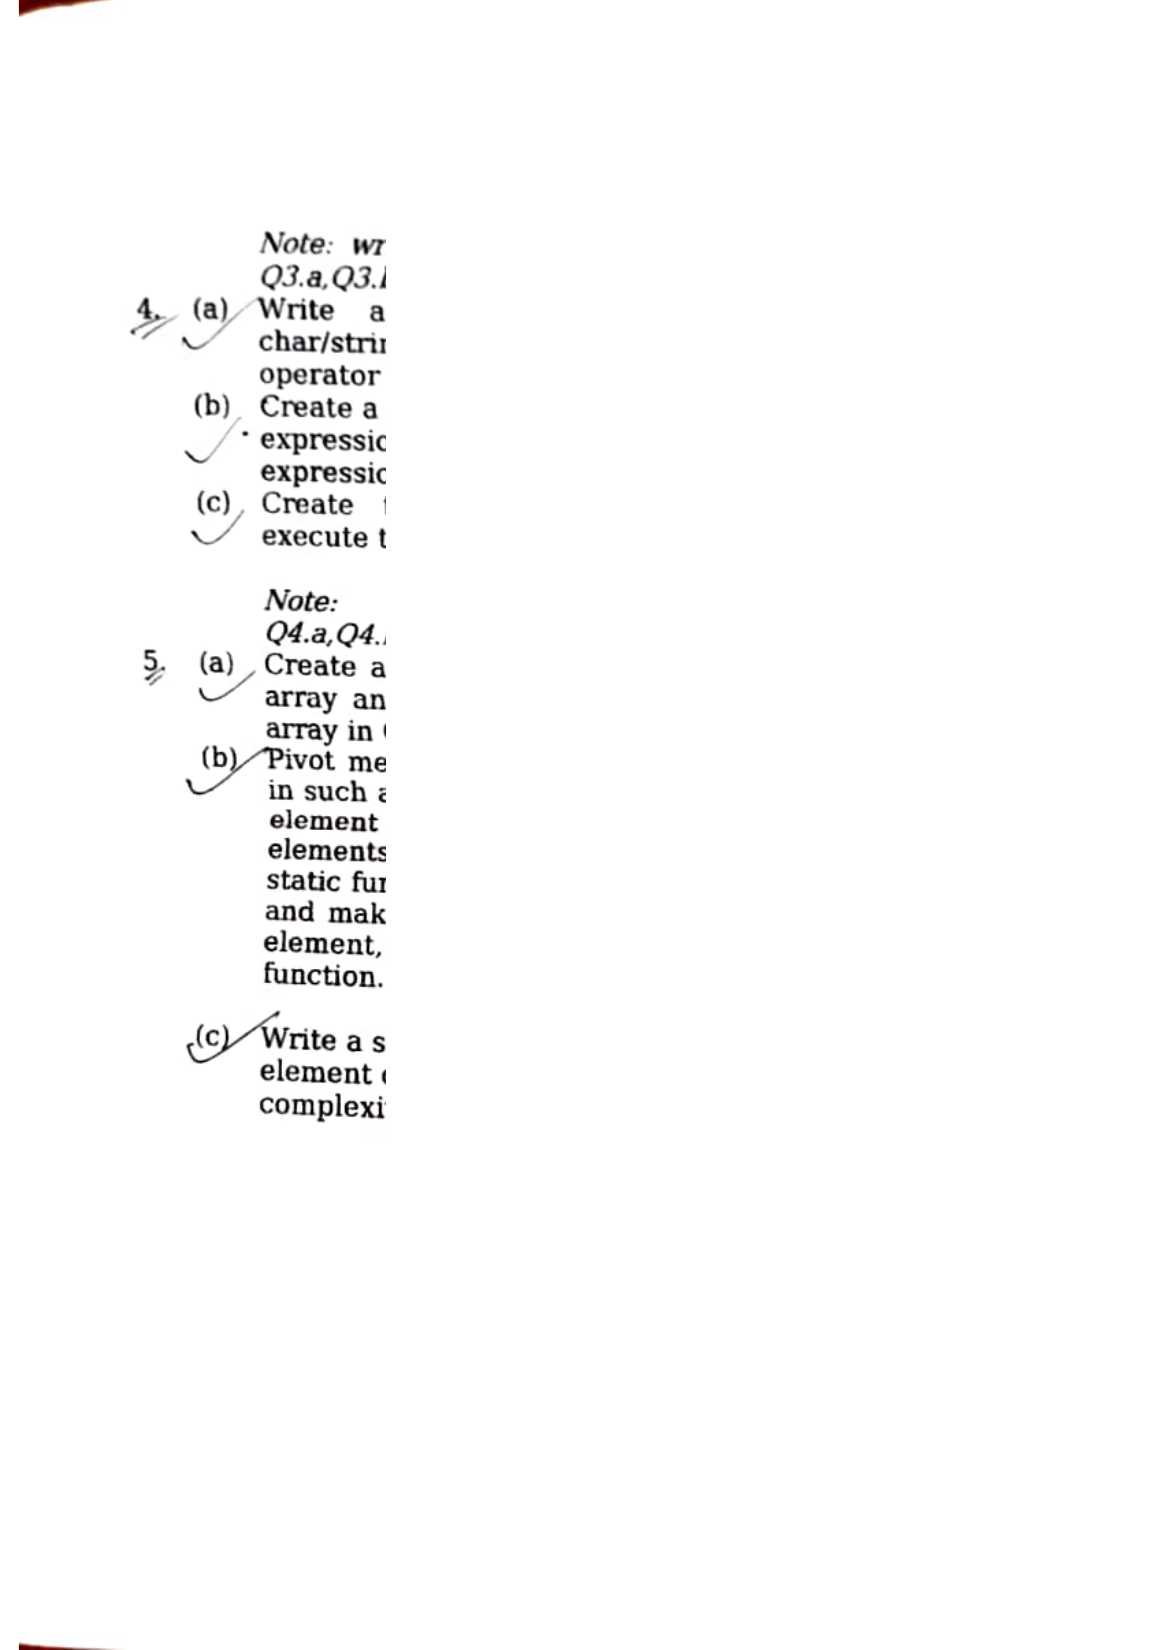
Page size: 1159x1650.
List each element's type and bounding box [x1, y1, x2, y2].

picture [18, 0, 386, 1650]
